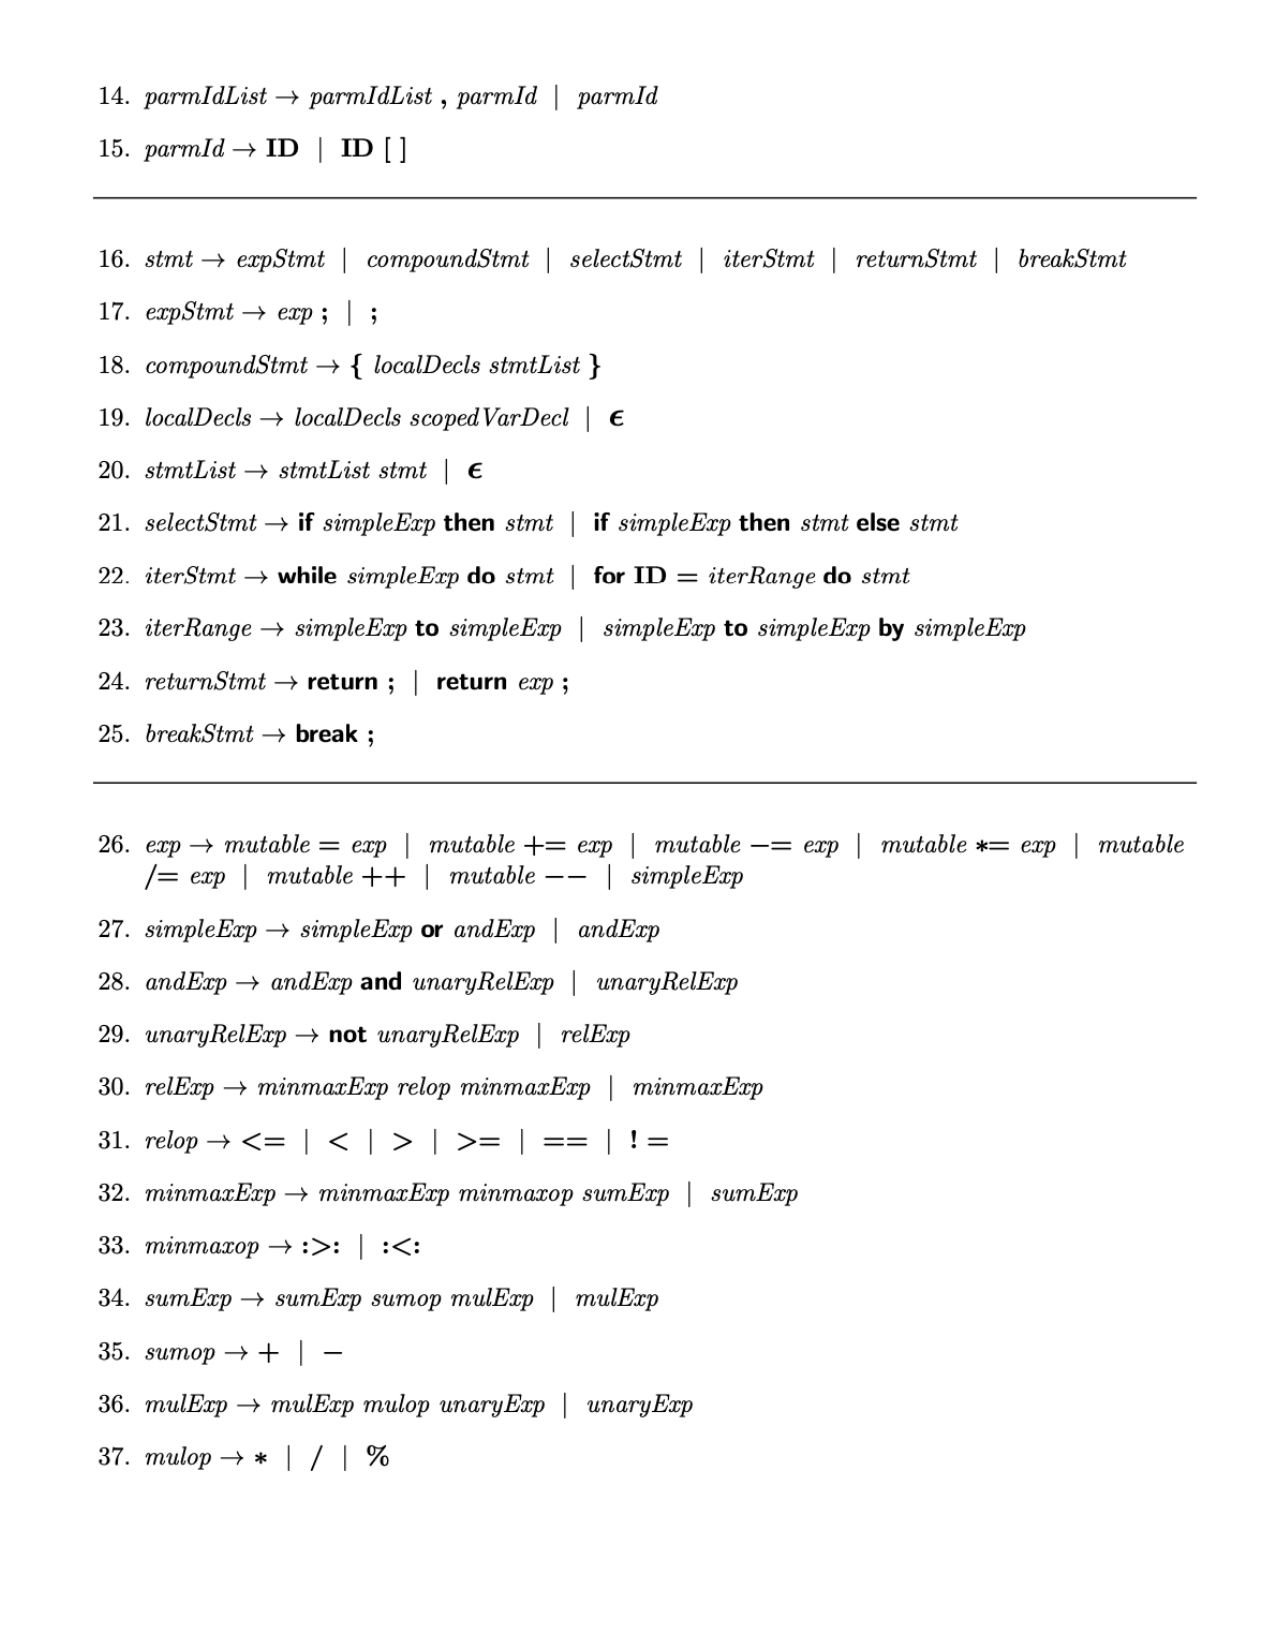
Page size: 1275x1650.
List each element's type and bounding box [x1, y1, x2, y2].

picture [75, 75, 1200, 1500]
